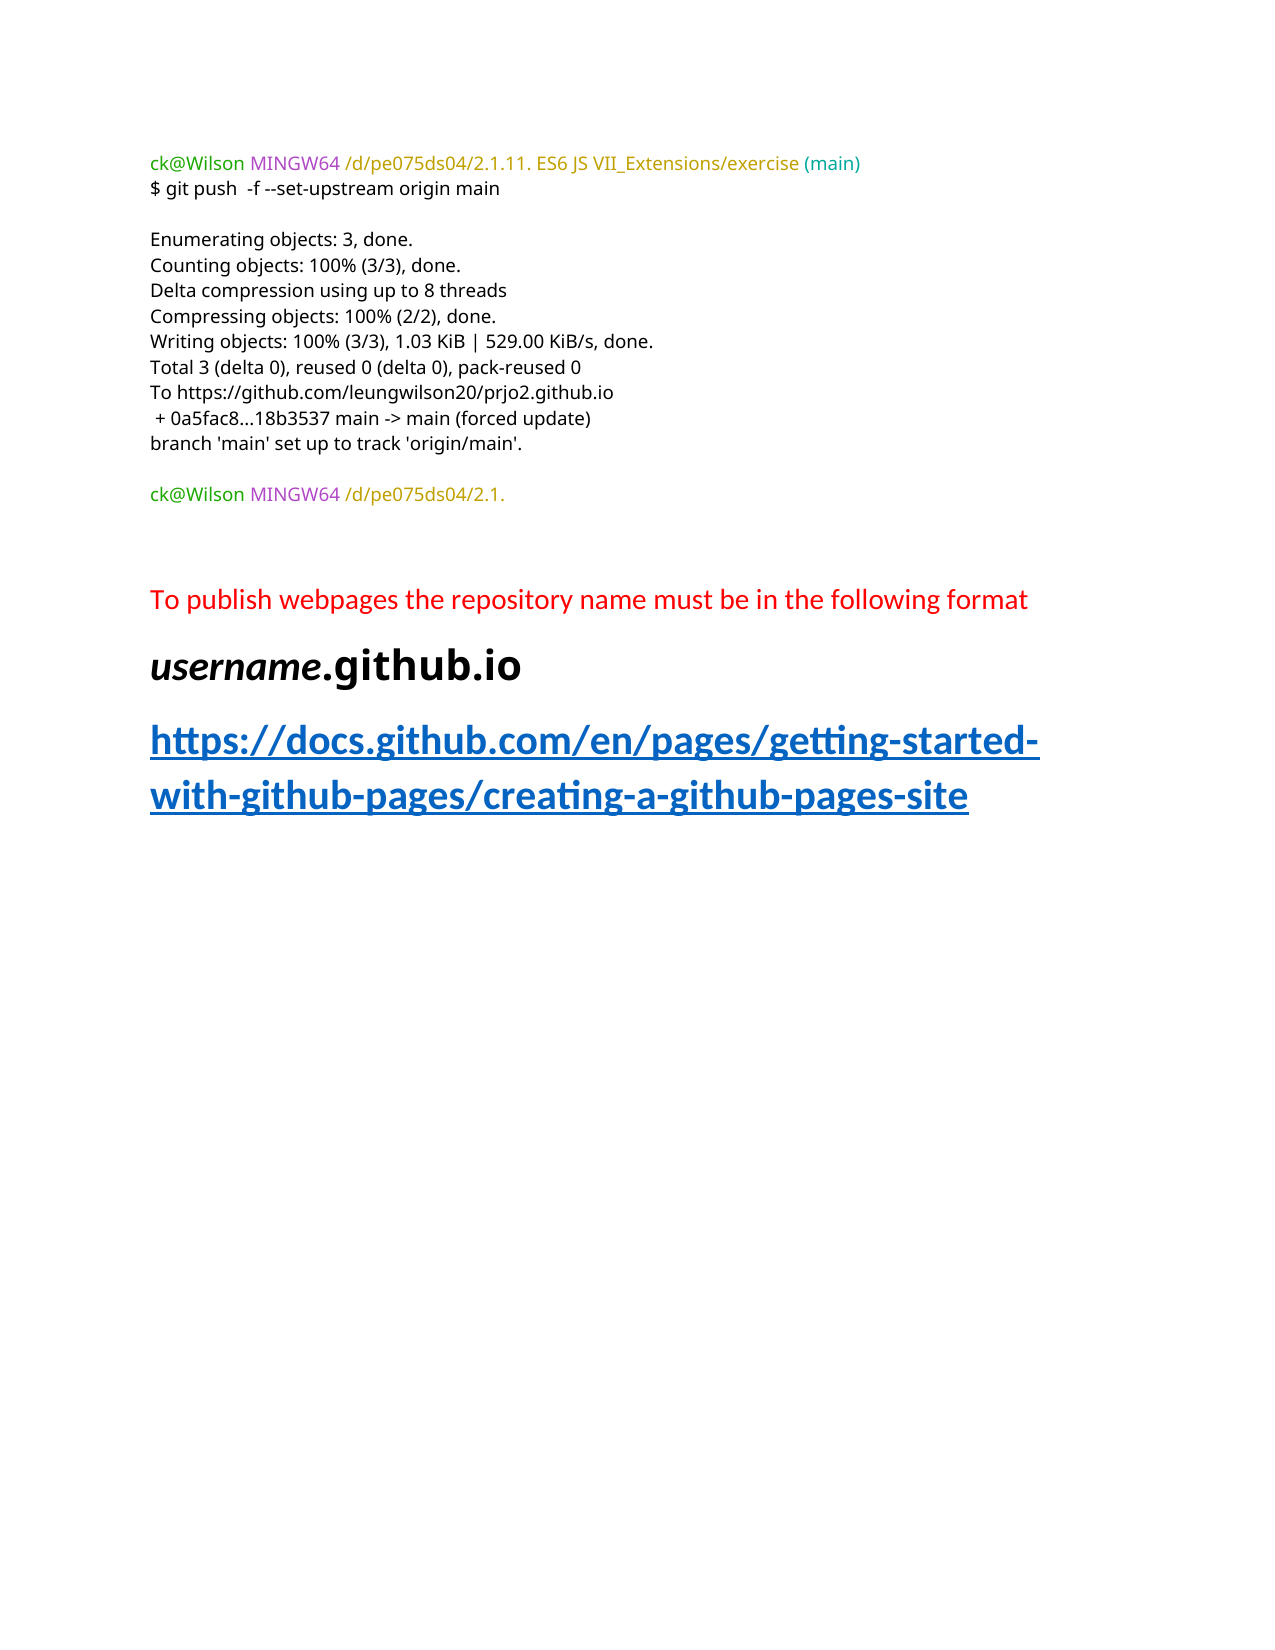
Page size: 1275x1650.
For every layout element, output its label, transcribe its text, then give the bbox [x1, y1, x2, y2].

text Delta compression using up to 8 threads [150, 278, 1125, 303]
text Total 3 (delta 0), reused 0 (delta 0), pack-reused 0 [150, 354, 1125, 380]
text Enumerating objects: 3, done. [150, 227, 1125, 252]
text Compressing objects: 100% (2/2), done. [150, 303, 1125, 329]
text ck@Wilson MINGW64 /d/pe075ds04/2.1. [150, 482, 1125, 507]
text + 0a5fac8...18b3537 main -> main (forced update) [150, 405, 1125, 431]
text Writing objects: 100% (3/3), 1.03 KiB | 529.00 KiB/s, done. [150, 329, 1125, 354]
text Counting objects: 100% (3/3), done. [150, 252, 1125, 278]
text ck@Wilson MINGW64 /d/pe075ds04/2.1.11. ES6 JS VII_Extensions/exercise (main) [150, 150, 1125, 176]
text username.github.io [150, 636, 1125, 693]
text branch 'main' set up to track 'origin/main'. [150, 431, 1125, 456]
text https://docs.github.com/en/pages/getting-started-with-github-pages/creating-a-github-pages-site [150, 714, 1125, 820]
text $ git push -f --set-upstream origin main [150, 176, 1125, 201]
text To publish webpages the repository name must be in the following format [150, 581, 1125, 617]
text To https://github.com/leungwilson20/prjo2.github.io [150, 380, 1125, 405]
